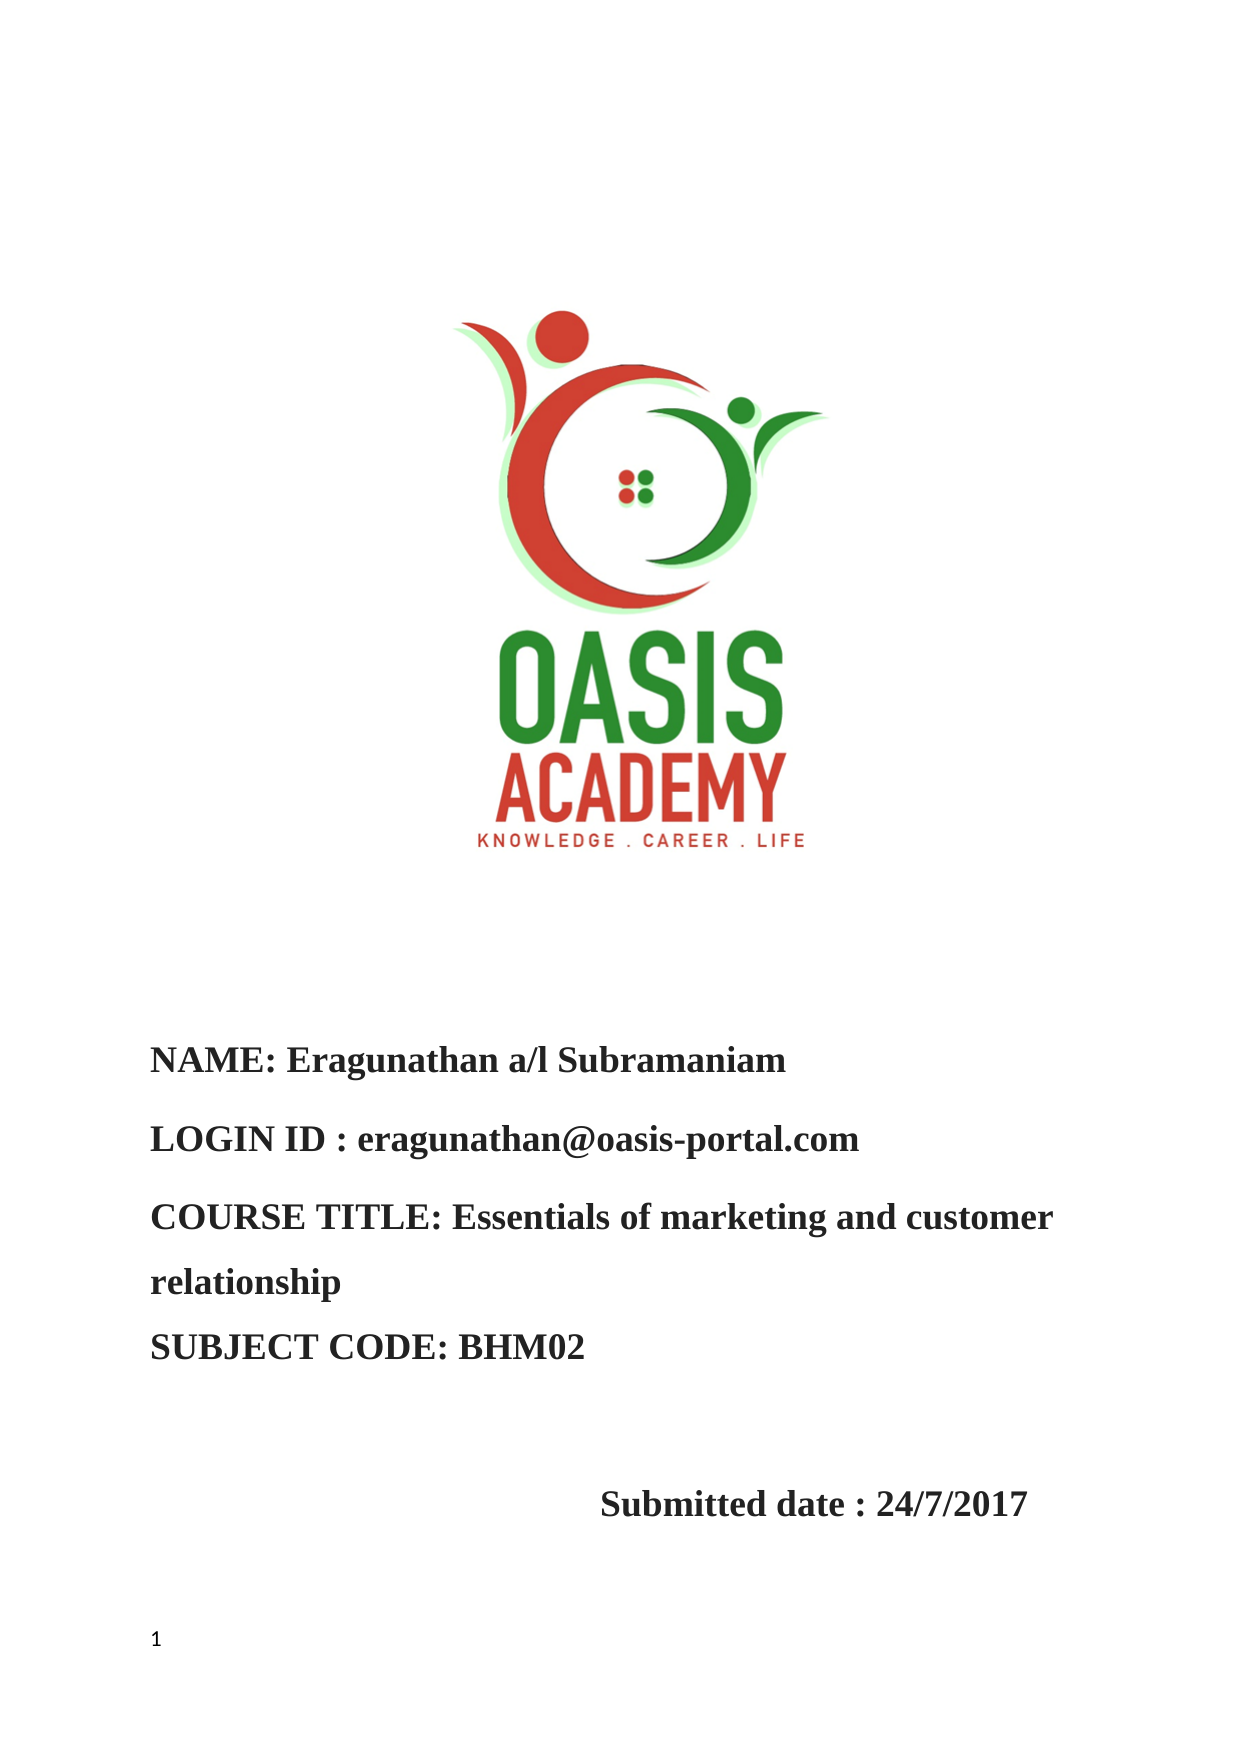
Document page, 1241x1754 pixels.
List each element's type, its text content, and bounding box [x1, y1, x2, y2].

text LOGIN ID : eragunathan@oasis-portal.com [150, 1116, 1090, 1159]
text NAME: Eragunathan a/l Subramaniam [150, 1037, 1090, 1080]
text COURSE TITLE: Essentials of marketing and customer relationship SUBJECT CODE: BHM02 [150, 1195, 1090, 1367]
picture [451, 298, 833, 863]
text Submitted date : 24/7/2017 [150, 1482, 1090, 1525]
